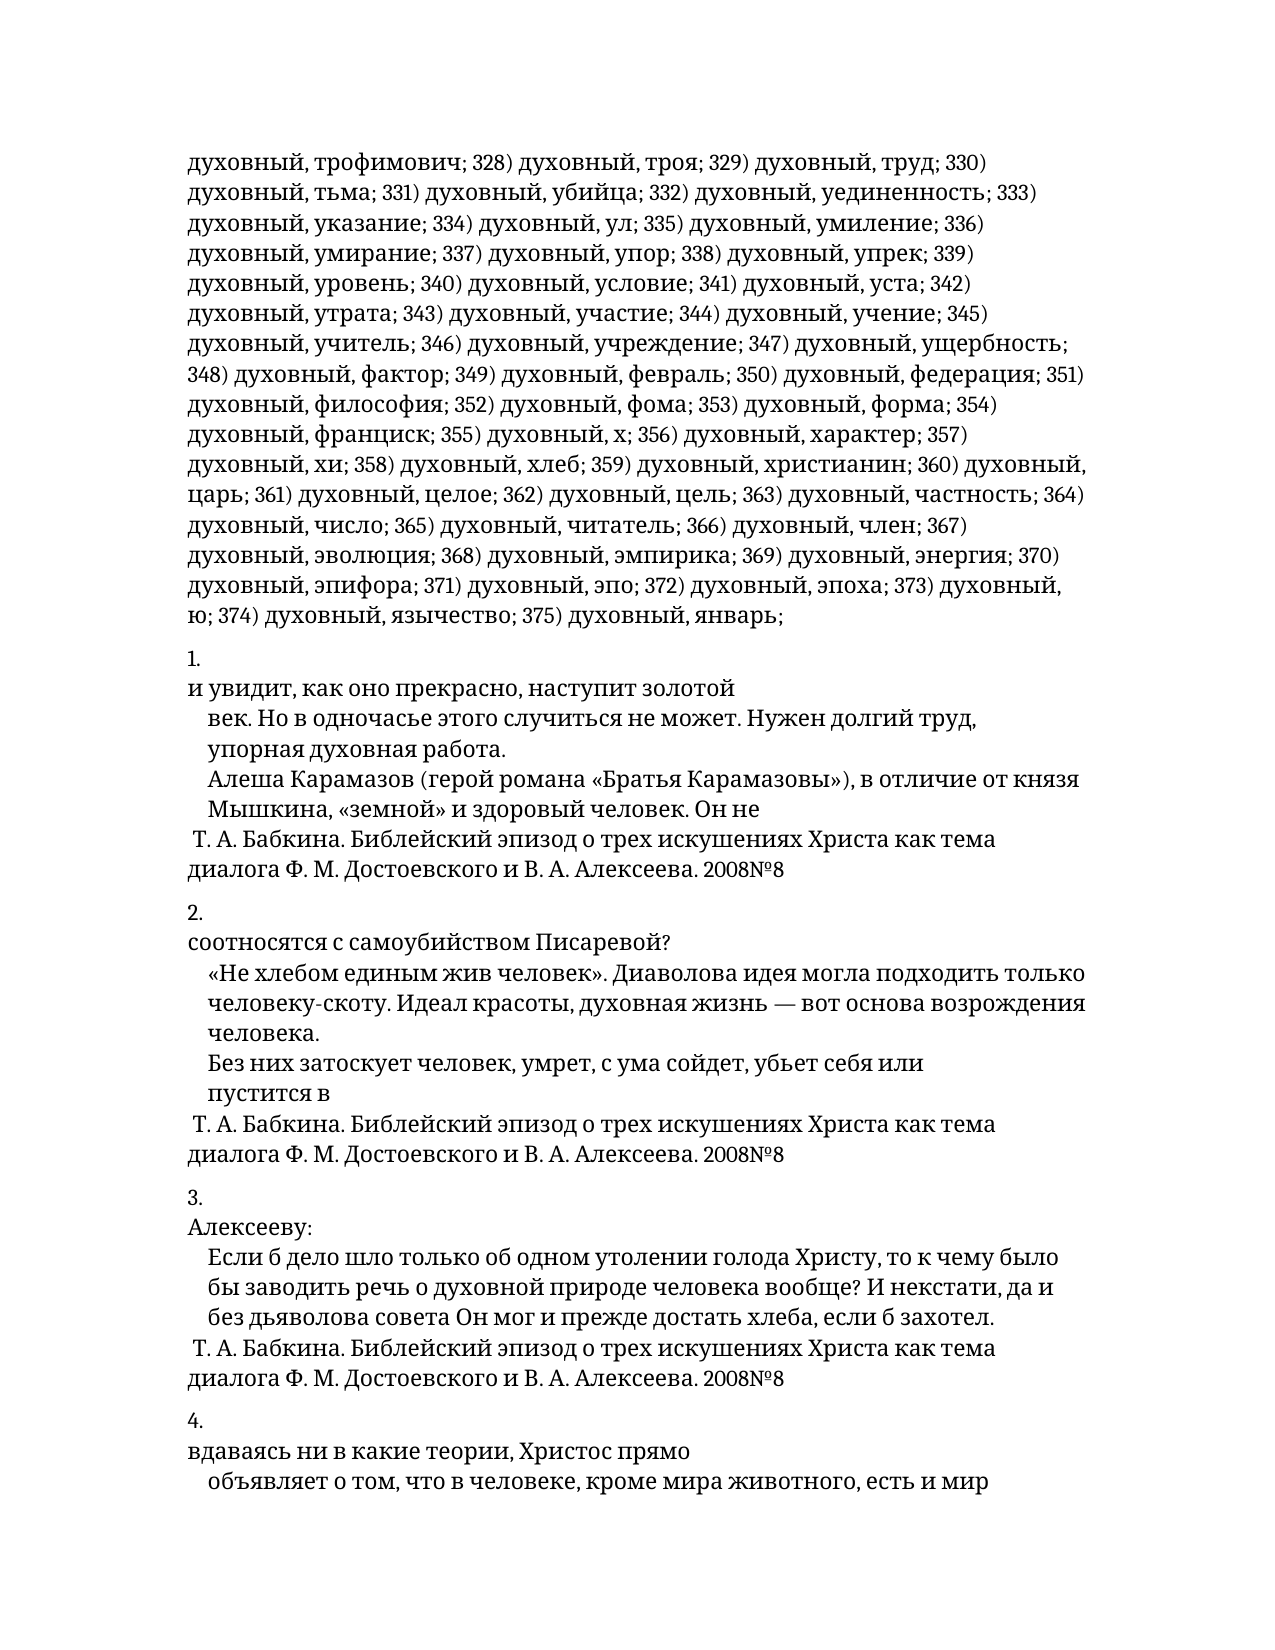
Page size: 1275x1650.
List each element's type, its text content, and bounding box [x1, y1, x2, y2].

text 2. соотносятся с самоубийством Писаревой? «Не хлебом единым жив человек». Диаволова идея могла подходить только человеку-скоту. Идеал красоты, духовная жизнь — вот основа возрождения человека. Без них затоскует человек, умрет, с ума сойдет, убьет себя или пустится в Т. А. Бабкина. Библейский эпизод о трех искушениях Христа как тема диалога Ф. М. Достоевского и В. А. Алексеева. 2008№8 [187, 900, 1087, 1168]
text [187, 1408, 1087, 1495]
text 3. Алексееву: Если б дело шло только об одном утолении голода Христу, то к чему было бы заводить речь о духовной природе человека вообще? И некстати, да и без дьяволова совета Он мог и прежде достать хлеба, если б захотел. Т. А. Бабкина. Библейский эпизод о трех искушениях Христа как тема диалога Ф. М. Достоевского и В. А. Алексеева. 2008№8 [187, 1184, 1087, 1392]
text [187, 150, 1087, 629]
text 1. и увидит, как оно прекрасно, наступит золотой век. Но в одночасье этого случиться не может. Нужен долгий труд, упорная духовная работа. Алеша Карамазов (герой романа «Братья Карамазовы»), в отличие от князя Мышкина, «земной» и здоровый человек. Он не Т. А. Бабкина. Библейский эпизод о трех искушениях Христа как тема диалога Ф. М. Достоевского и В. А. Алексеева. 2008№8 [187, 646, 1087, 884]
